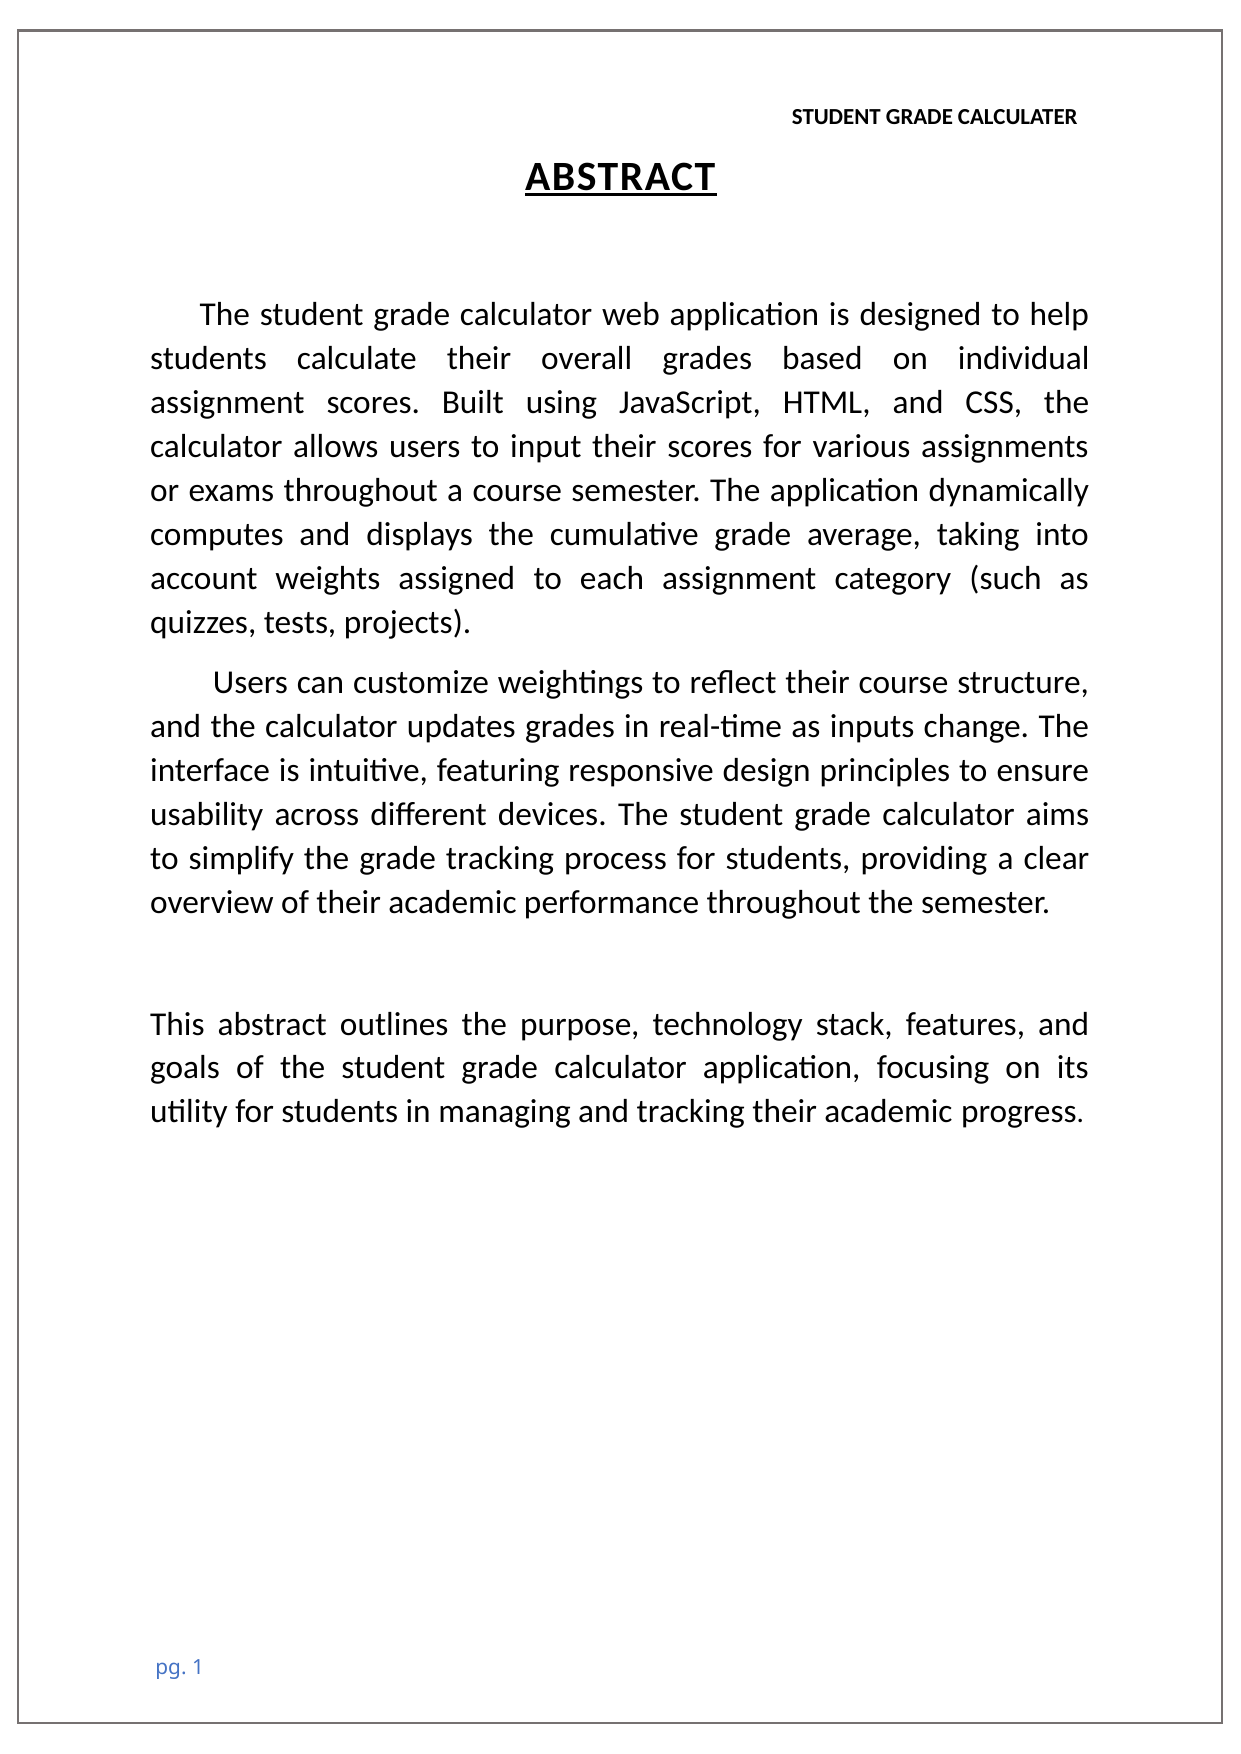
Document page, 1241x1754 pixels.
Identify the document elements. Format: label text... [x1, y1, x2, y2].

subtitle ABSTRACT [150, 150, 1090, 201]
text This abstract outlines the purpose, technology stack, features, and goals of the student grade calculator application, focusing on its utility for students in managing and tracking their academic progress. [150, 1002, 1090, 1131]
text The student grade calculator web application is designed to help students calculate their overall grades based on individual assignment scores. Built using JavaScript, HTML, and CSS, the calculator allows users to input their scores for various assignments or exams throughout a course semester. The application dynamically computes and displays the cumulative grade average, taking into account weights assigned to each assignment category (such as quizzes, tests, projects). [150, 293, 1090, 642]
text Users can customize weightings to reflect their course structure, and the calculator updates grades in real-time as inputs change. The interface is intuitive, featuring responsive design principles to ensure usability across different devices. The student grade calculator aims to simplify the grade tracking process for students, providing a clear overview of their academic performance throughout the semester. [150, 661, 1090, 922]
